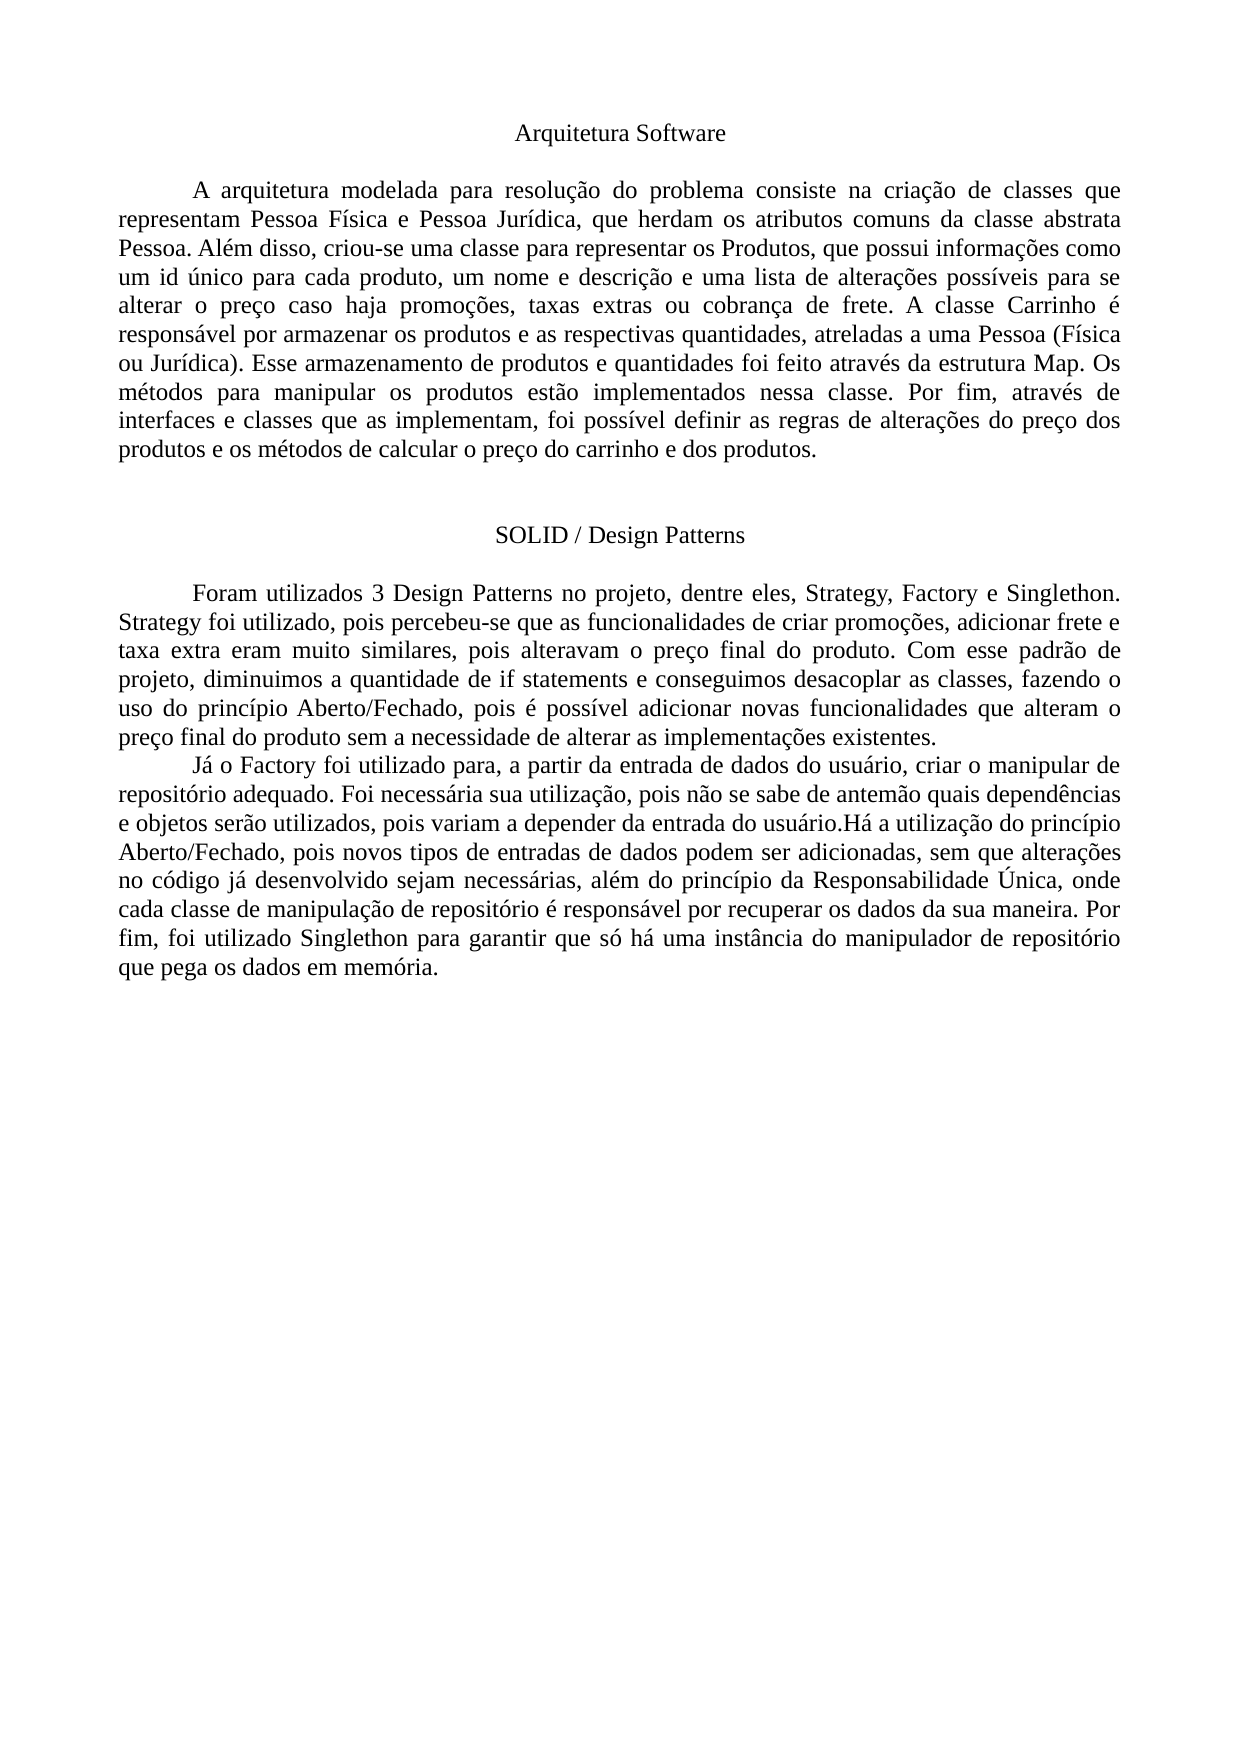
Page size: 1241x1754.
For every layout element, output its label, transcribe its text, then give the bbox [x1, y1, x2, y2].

text Arquitetura Software [118, 118, 1122, 147]
text A arquitetura modelada para resolução do problema consiste na criação de classes que representam Pessoa Física e Pessoa Jurídica, que herdam os atributos comuns da classe abstrata Pessoa. Além disso, criou-se uma classe para representar os Produtos, que possui informações como um id único para cada produto, um nome e descrição e uma lista de alterações possíveis para se alterar o preço caso haja promoções, taxas extras ou cobrança de frete. A classe Carrinho é responsável por armazenar os produtos e as respectivas quantidades, atreladas a uma Pessoa (Física ou Jurídica). Esse armazenamento de produtos e quantidades foi feito através da estrutura Map. Os métodos para manipular os produtos estão implementados nessa classe. Por fim, através de interfaces e classes que as implementam, foi possível definir as regras de alterações do preço dos produtos e os métodos de calcular o preço do carrinho e dos produtos. [118, 176, 1122, 463]
text SOLID / Design Patterns [118, 521, 1122, 549]
text Foram utilizados 3 Design Patterns no projeto, dentre eles, Strategy, Factory e Singlethon. Strategy foi utilizado, pois percebeu-se que as funcionalidades de criar promoções, adicionar frete e taxa extra eram muito similares, pois alteravam o preço final do produto. Com esse padrão de projeto, diminuimos a quantidade de if statements e conseguimos desacoplar as classes, fazendo o uso do princípio Aberto/Fechado, pois é possível adicionar novas funcionalidades que alteram o preço final do produto sem a necessidade de alterar as implementações existentes. [118, 578, 1122, 751]
text Já o Factory foi utilizado para, a partir da entrada de dados do usuário, criar o manipular de repositório adequado. Foi necessária sua utilização, pois não se sabe de antemão quais dependências e objetos serão utilizados, pois variam a depender da entrada do usuário.Há a utilização do princípio Aberto/Fechado, pois novos tipos de entradas de dados podem ser adicionadas, sem que alterações no código já desenvolvido sejam necessárias, além do princípio da Responsabilidade Única, onde cada classe de manipulação de repositório é responsável por recuperar os dados da sua maneira. Por fim, foi utilizado Singlethon para garantir que só há uma instância do manipulador de repositório que pega os dados em memória. [118, 751, 1122, 981]
